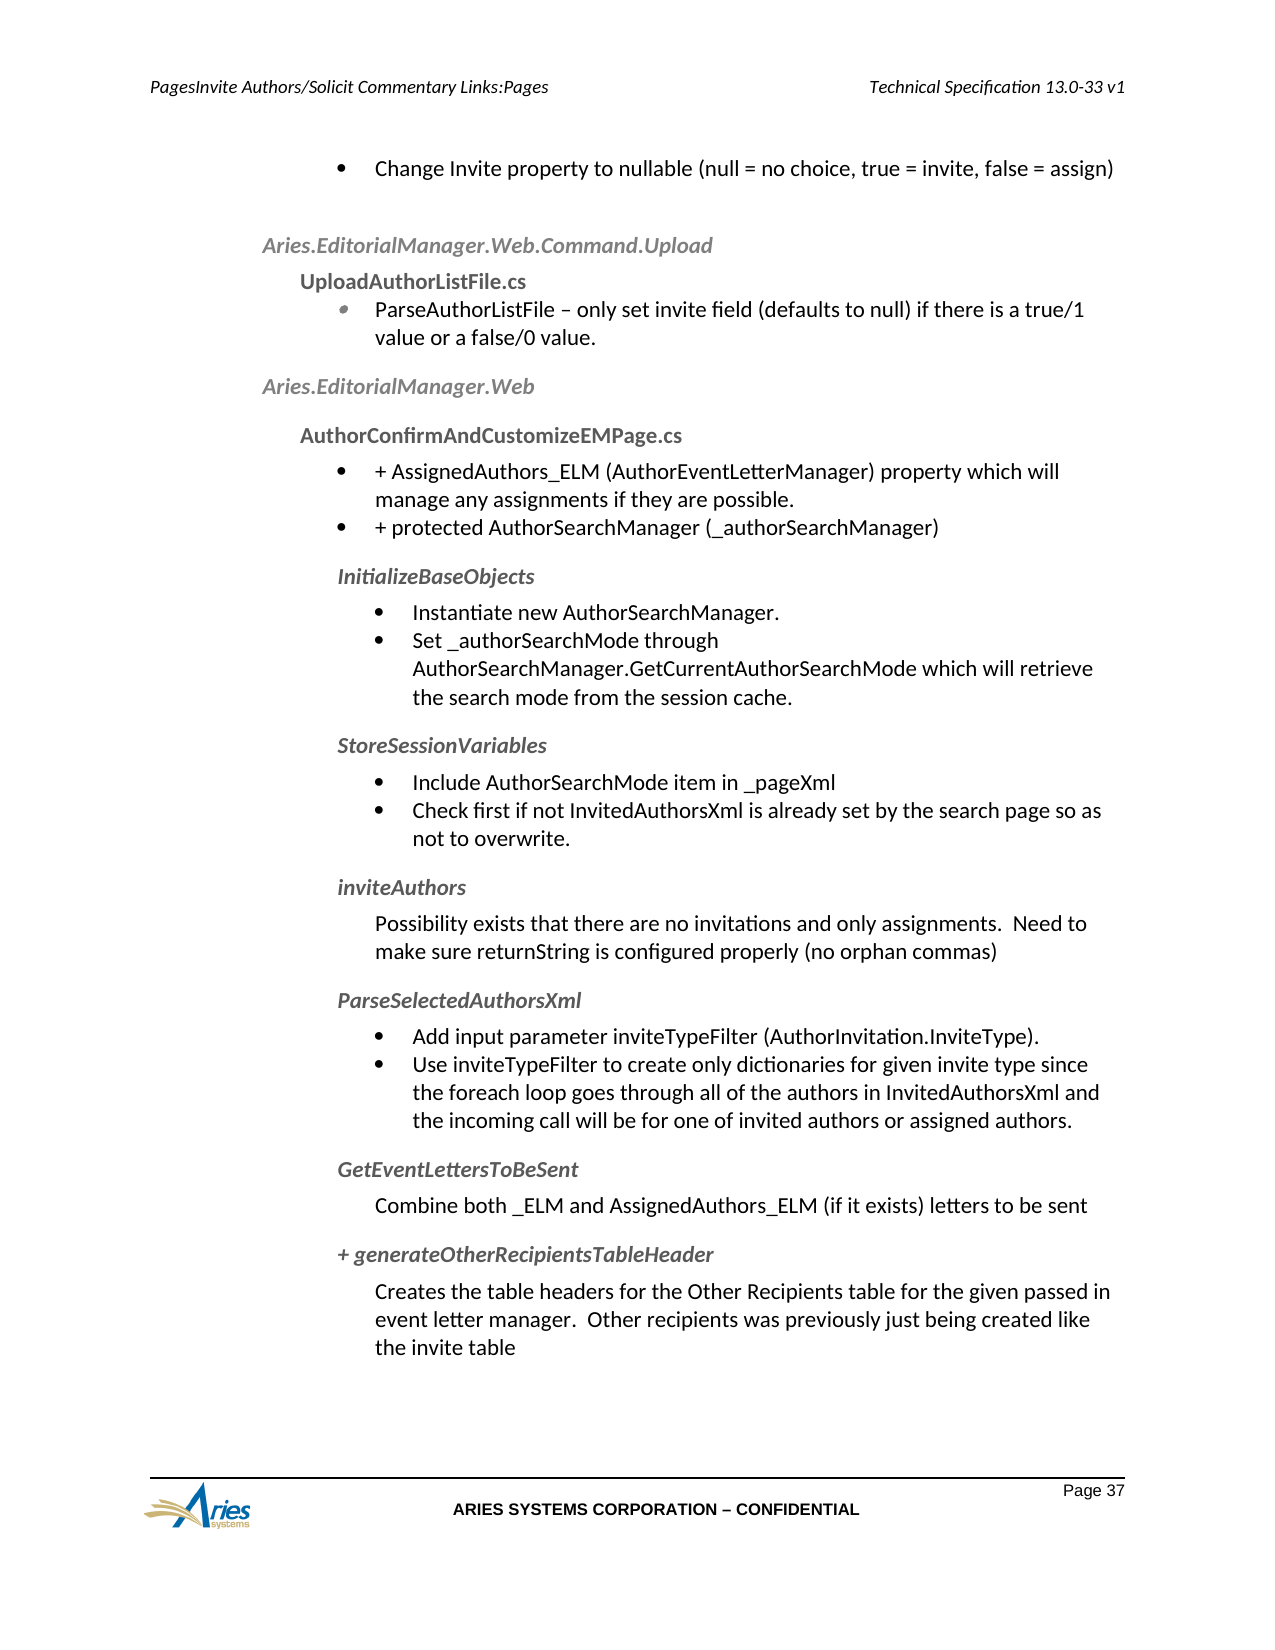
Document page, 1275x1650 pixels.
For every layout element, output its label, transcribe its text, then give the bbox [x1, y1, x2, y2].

list Add input parameter inviteTypeFilter (AuthorInvitation.InviteType). [375, 1022, 1125, 1050]
subtitle InitializeBaseObjects [337, 562, 1125, 590]
text Possibility exists that there are no invitations and only assignments. Need to make sure returnString is configured properly (no orphan commas) [375, 909, 1125, 965]
text Combine both _ELM and AssignedAuthors_ELM (if it exists) letters to be sent [375, 1192, 1125, 1219]
subtitle + generateOtherRecipientsTableHeader [337, 1240, 1125, 1268]
list UploadAuthorListFile.cs [300, 267, 1125, 295]
list + protected AuthorSearchManager (_authorSearchManager) [337, 513, 1125, 541]
picture [143, 1482, 251, 1529]
list Change Invite property to nullable (null = no choice, true = invite, false = assign) [337, 154, 1125, 182]
subtitle ParseSelectedAuthorsXml [337, 986, 1125, 1014]
subtitle Aries.EditorialManager.Web [262, 372, 1125, 400]
subtitle GetEventLettersToBeSent [337, 1155, 1125, 1183]
text Creates the table headers for the Other Recipients table for the given passed in event letter manager. Other recipients was previously just being created like the invite table [375, 1277, 1125, 1361]
list + AssignedAuthors_ELM (AuthorEventLetterManager) property which will manage any assignments if they are possible. [337, 457, 1125, 513]
list Instantiate new AuthorSearchManager. [375, 598, 1125, 627]
list Include AuthorSearchMode item in _pageXml [375, 768, 1125, 796]
list Use inviteTypeFilter to create only dictionaries for given invite type since the foreach loop goes through all of the authors in InvitedAuthorsXml and the incoming call will be for one of invited authors or assigned authors. [375, 1050, 1125, 1134]
list Set _authorSearchMode through AuthorSearchManager.GetCurrentAuthorSearchMode which will retrieve the search mode from the session cache. [375, 627, 1125, 711]
subtitle inviteAuthors [337, 873, 1125, 901]
list Check first if not InvitedAuthorsXml is already set by the search page so as not to overwrite. [375, 796, 1125, 852]
list ParseAuthorListFile – only set invite field (defaults to null) if there is a true/1 value or a false/0 value. [337, 295, 1125, 351]
subtitle StoreSessionVariables [337, 731, 1125, 759]
subtitle AuthorConfirmAndCustomizeEMPage.cs [300, 421, 1125, 449]
subtitle Aries.EditorialManager.Web.Command.Upload [262, 231, 1125, 259]
